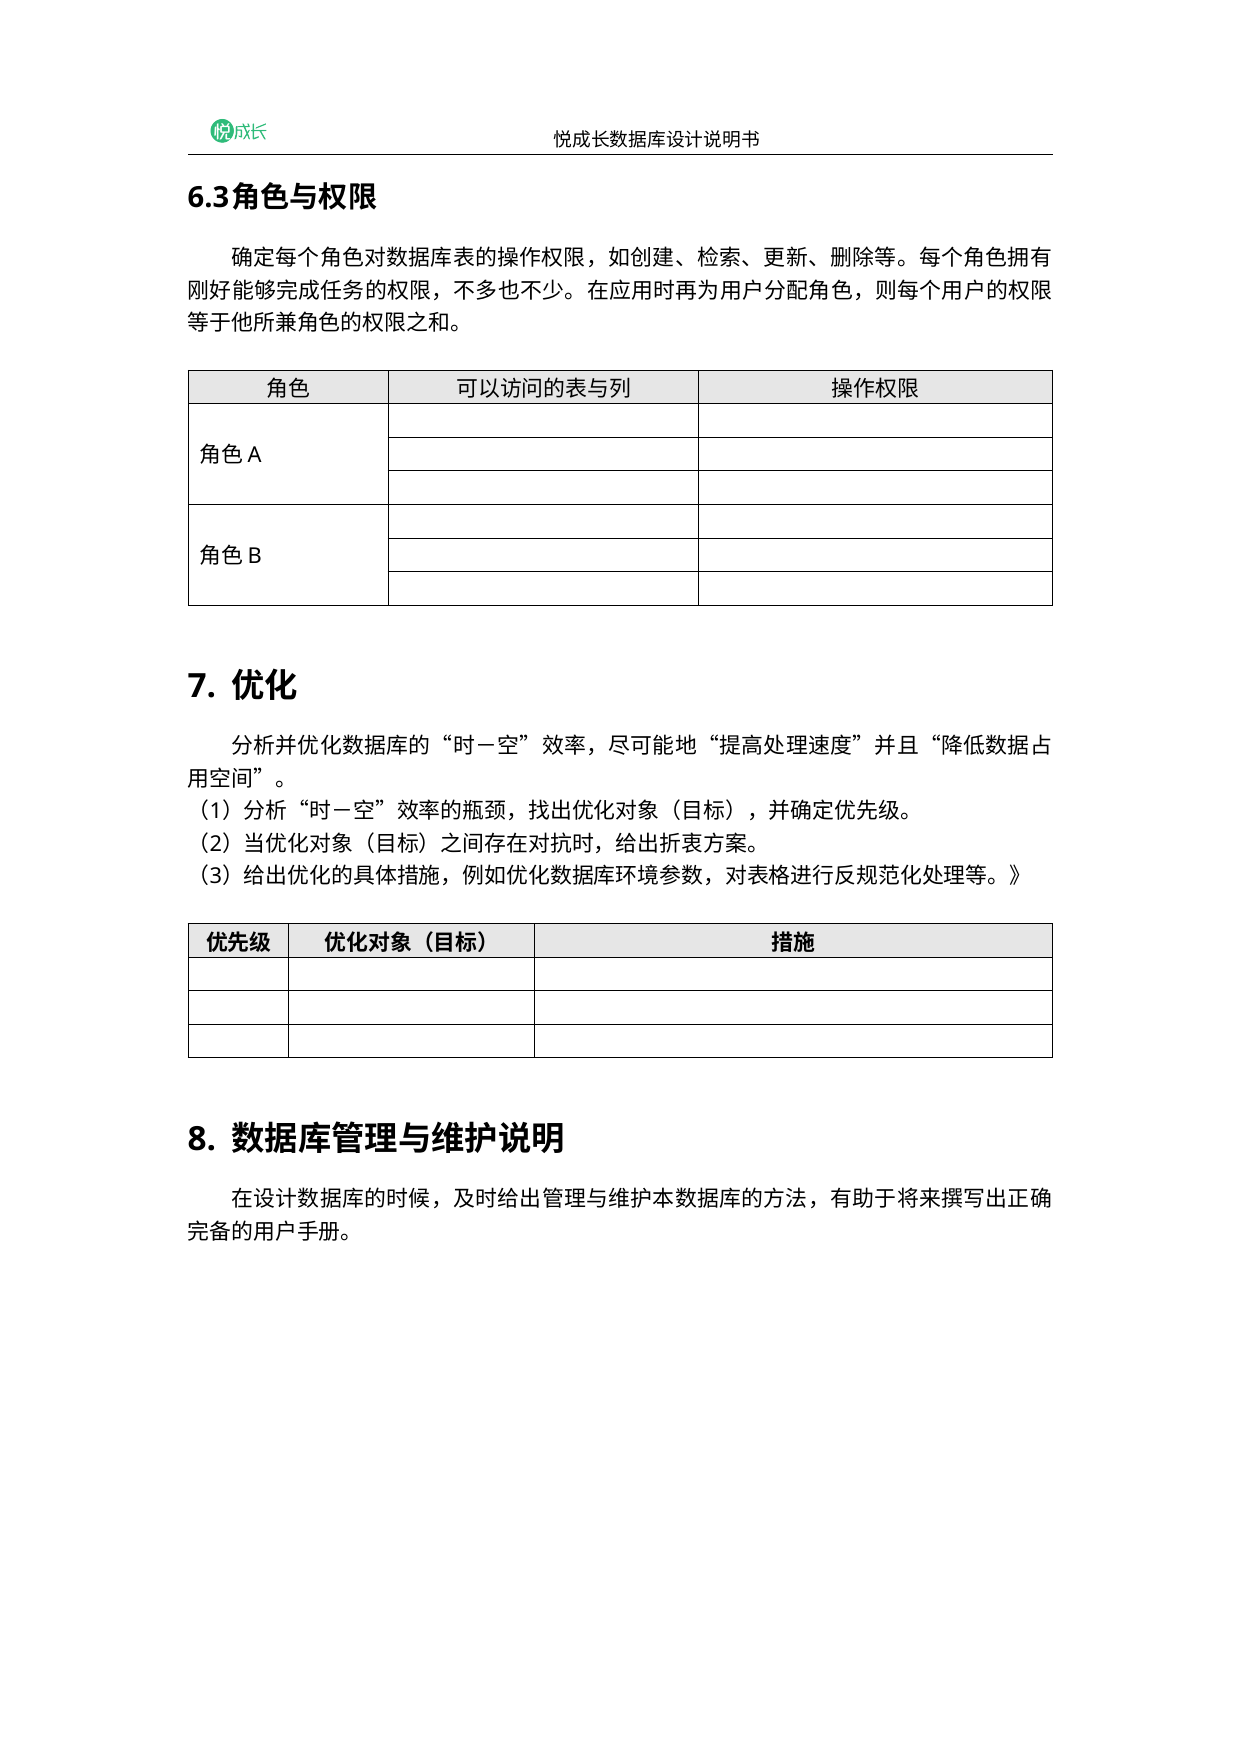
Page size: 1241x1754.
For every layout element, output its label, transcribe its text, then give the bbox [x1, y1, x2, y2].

table_header 优先级 [189, 924, 288, 957]
table_header 角色 [189, 371, 388, 403]
table_cell [535, 991, 1052, 1024]
table_cell [699, 404, 1052, 437]
table_cell [699, 471, 1052, 504]
table_cell 角色B [189, 505, 388, 604]
table_cell [389, 438, 698, 470]
table_cell [389, 404, 698, 437]
table_cell [389, 572, 698, 604]
table_cell [699, 505, 1052, 537]
table_header 优化对象（目标） [289, 924, 534, 957]
table_cell [189, 1025, 288, 1057]
table_cell [699, 572, 1052, 604]
table_cell [189, 958, 288, 990]
table_cell 角色A [189, 404, 388, 504]
table_cell [699, 539, 1052, 571]
table_header 措施 [535, 924, 1052, 957]
table_cell [189, 991, 288, 1024]
table_cell [289, 1025, 534, 1057]
subtitle 优化 [187, 651, 1053, 716]
table_cell [289, 958, 534, 990]
text （3）给出优化的具体措施，例如优化数据库环境参数，对表格进行反规范化处理等。》 [187, 858, 1053, 891]
table_cell [289, 991, 534, 1024]
text （2）当优化对象（目标）之间存在对抗时，给出折衷方案。 [187, 826, 1053, 858]
picture [206, 114, 271, 146]
table_cell [389, 539, 698, 571]
table_cell [535, 958, 1052, 990]
text 在设计数据库的时候，及时给出管理与维护本数据库的方法，有助于将来撰写出正确完备的用户手册。 [187, 1181, 1053, 1246]
text 确定每个角色对数据库表的操作权限，如创建、检索、更新、删除等。每个角色拥有刚好能够完成任务的权限，不多也不少。在应用时再为用户分配角色，则每个用户的权限等于他所兼角色的权限之和。 [187, 240, 1053, 337]
table_cell [535, 1025, 1052, 1057]
table_header 可以访问的表与列 [389, 371, 698, 403]
table_cell [699, 438, 1052, 470]
text 分析并优化数据库的“时－空”效率，尽可能地“提高处理速度”并且“降低数据占用空间”。 [187, 728, 1053, 793]
text （1）分析“时－空”效率的瓶颈，找出优化对象（目标），并确定优先级。 [187, 793, 1053, 826]
table_cell [389, 471, 698, 504]
table_cell [389, 505, 698, 537]
subtitle 数据库管理与维护说明 [187, 1103, 1053, 1168]
subtitle 角色与权限 [187, 162, 1053, 227]
table_header 操作权限 [699, 371, 1052, 403]
